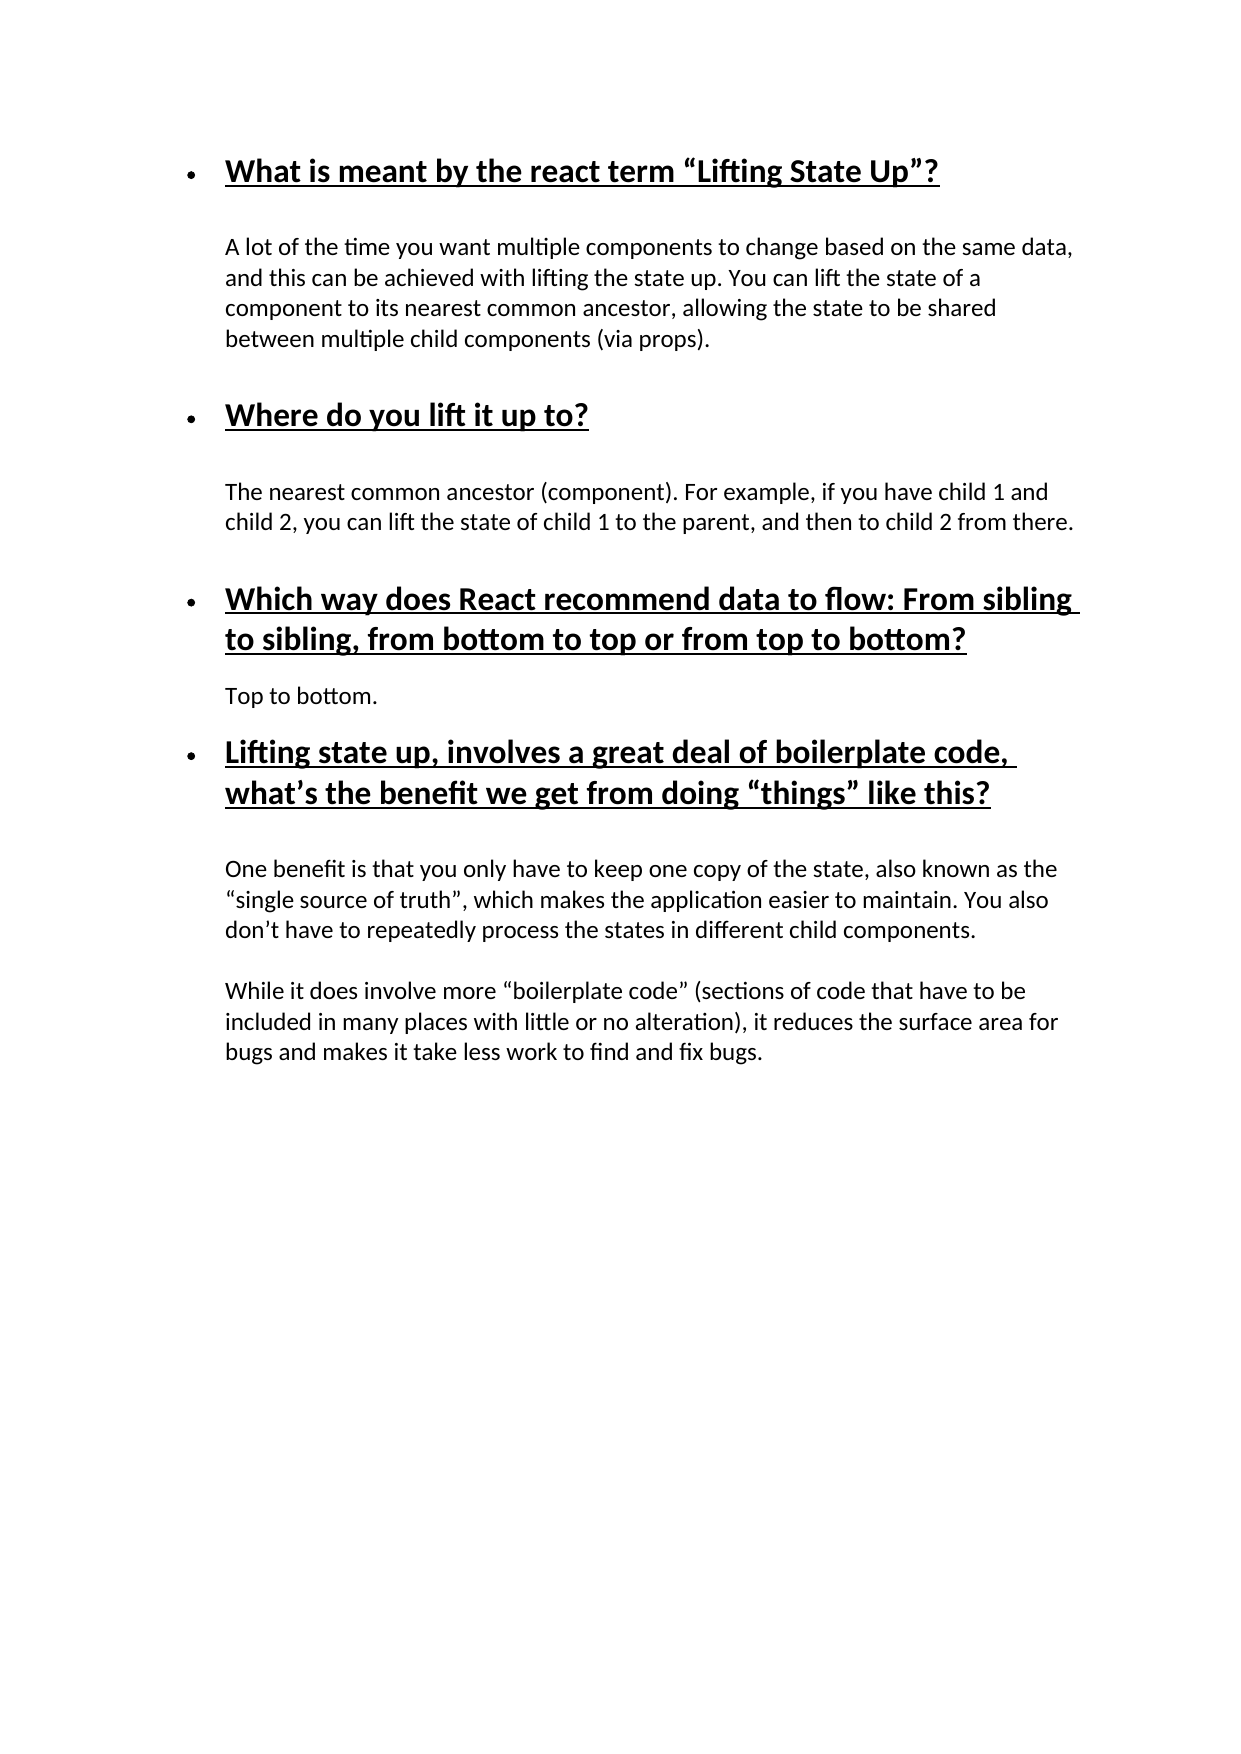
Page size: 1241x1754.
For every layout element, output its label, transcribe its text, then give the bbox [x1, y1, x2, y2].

text One benefit is that you only have to keep one copy of the state, also known as the “single source of truth”, which makes the application easier to maintain. You also don’t have to repeatedly process the states in different child components. [225, 853, 1090, 945]
text The nearest common ancestor (component). For example, if you have child 1 and child 2, you can lift the state of child 1 to the parent, and then to child 2 from there. [225, 476, 1090, 537]
list What is meant by the react term “Lifting State Up”? [187, 150, 1090, 191]
text A lot of the time you want multiple components to change based on the same data, and this can be achieved with lifting the state up. You can lift the state of a component to its nearest common ancestor, allowing the state to be shared between multiple child components (via props). [225, 231, 1090, 353]
list Which way does React recommend data to flow: From sibling to sibling, from bottom to top or from top to bottom? [187, 577, 1090, 659]
text While it does involve more “boilerplate code” (sections of code that have to be included in many places with little or no alteration), it reduces the surface area for bugs and makes it take less work to find and fix bugs. [225, 975, 1090, 1067]
list Lifting state up, involves a great deal of boilerplate code, what’s the benefit we get from doing “things” like this? [187, 731, 1090, 813]
text Top to bottom. [225, 680, 1090, 710]
list Where do you lift it up to? [187, 394, 1090, 435]
